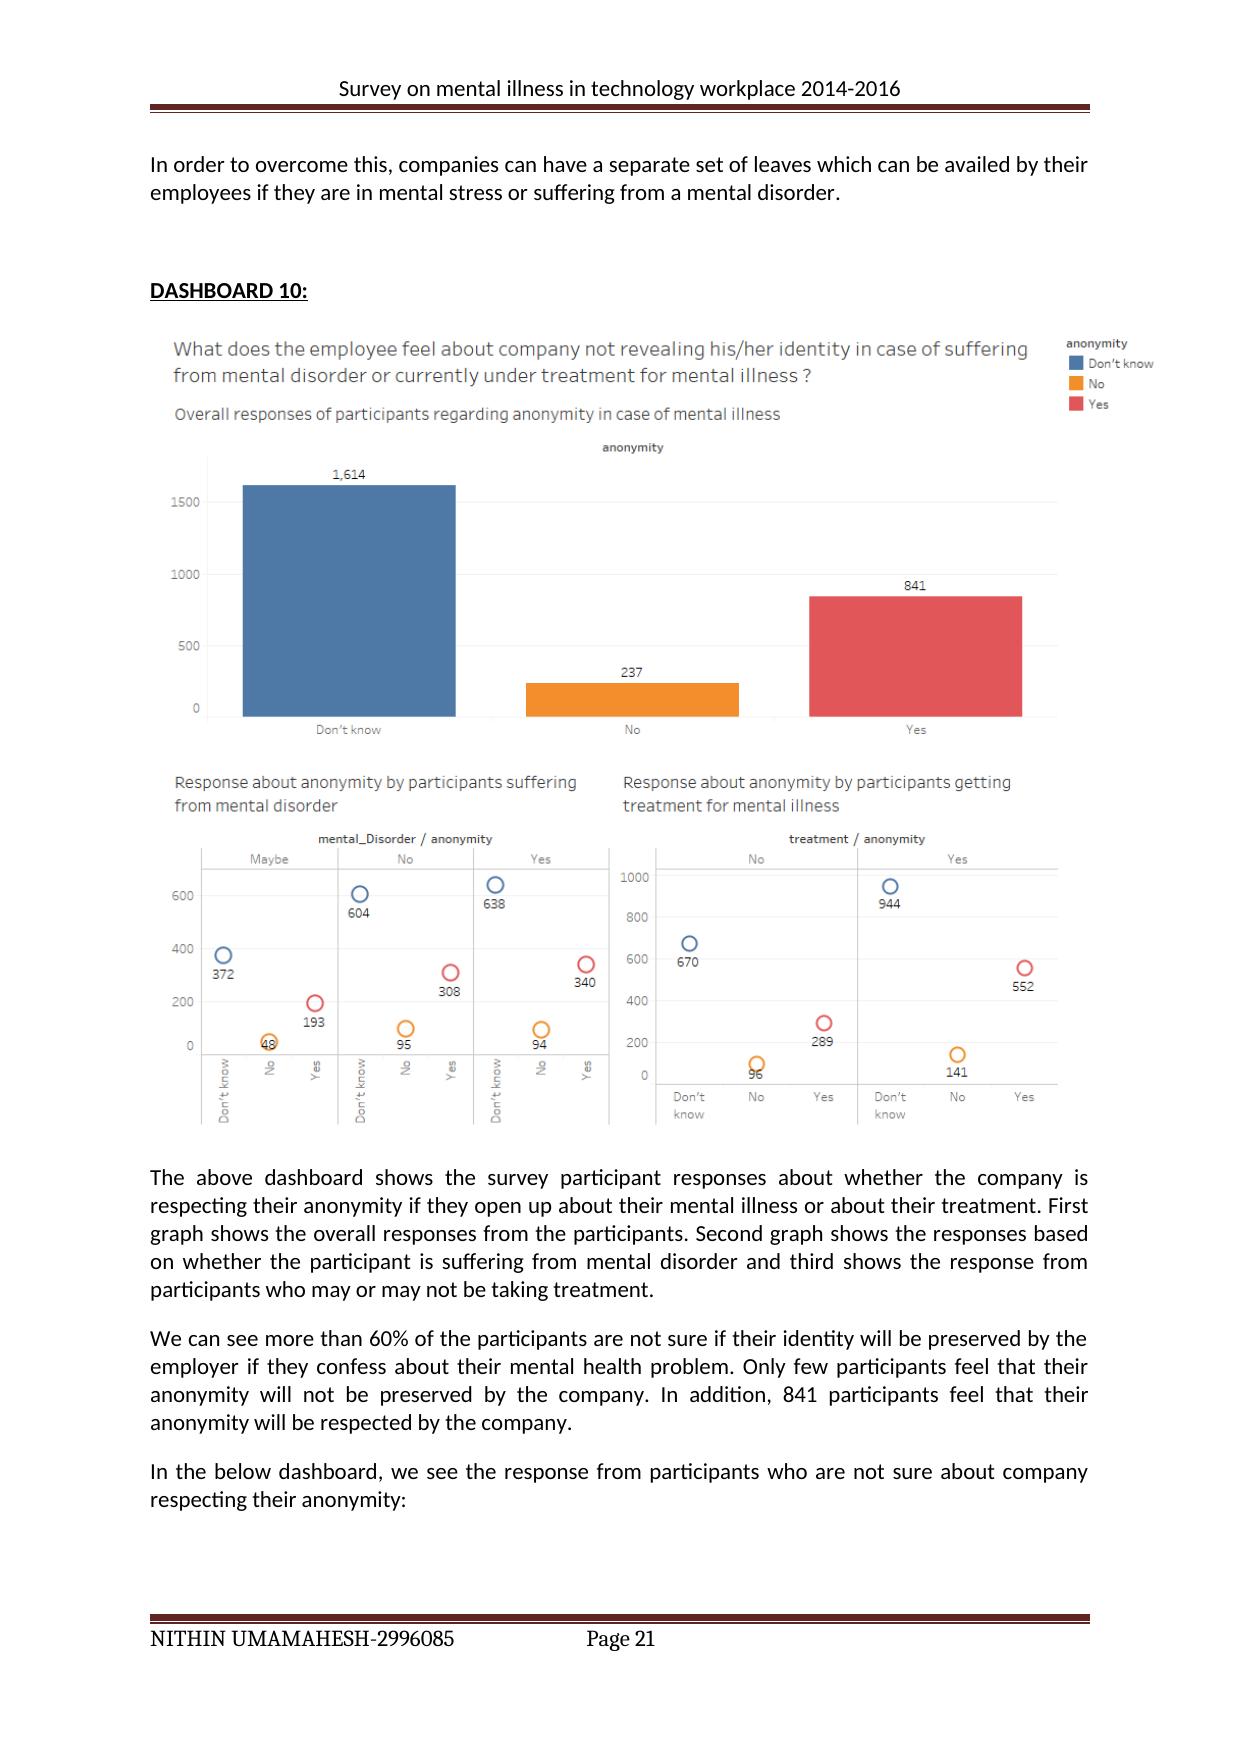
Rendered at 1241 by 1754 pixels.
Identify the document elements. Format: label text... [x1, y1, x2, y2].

text DASHBOARD 10: [150, 276, 1090, 304]
text In the below dashboard, we see the response from participants who are not sure about company respecting their anonymity: [150, 1457, 1090, 1513]
picture [150, 324, 1170, 1143]
text We can see more than 60% of the participants are not sure if their identity will be preserved by the employer if they confess about their mental health problem. Only few participants feel that their anonymity will not be preserved by the company. In addition, 841 participants feel that their anonymity will be respected by the company. [150, 1324, 1090, 1436]
text The above dashboard shows the survey participant responses about whether the company is respecting their anonymity if they open up about their mental illness or about their treatment. First graph shows the overall responses from the participants. Second graph shows the responses based on whether the participant is suffering from mental disorder and third shows the response from participants who may or may not be taking treatment. [150, 1163, 1090, 1303]
text In order to overcome this, companies can have a separate set of leaves which can be availed by their employees if they are in mental stress or suffering from a mental disorder. [150, 150, 1090, 206]
